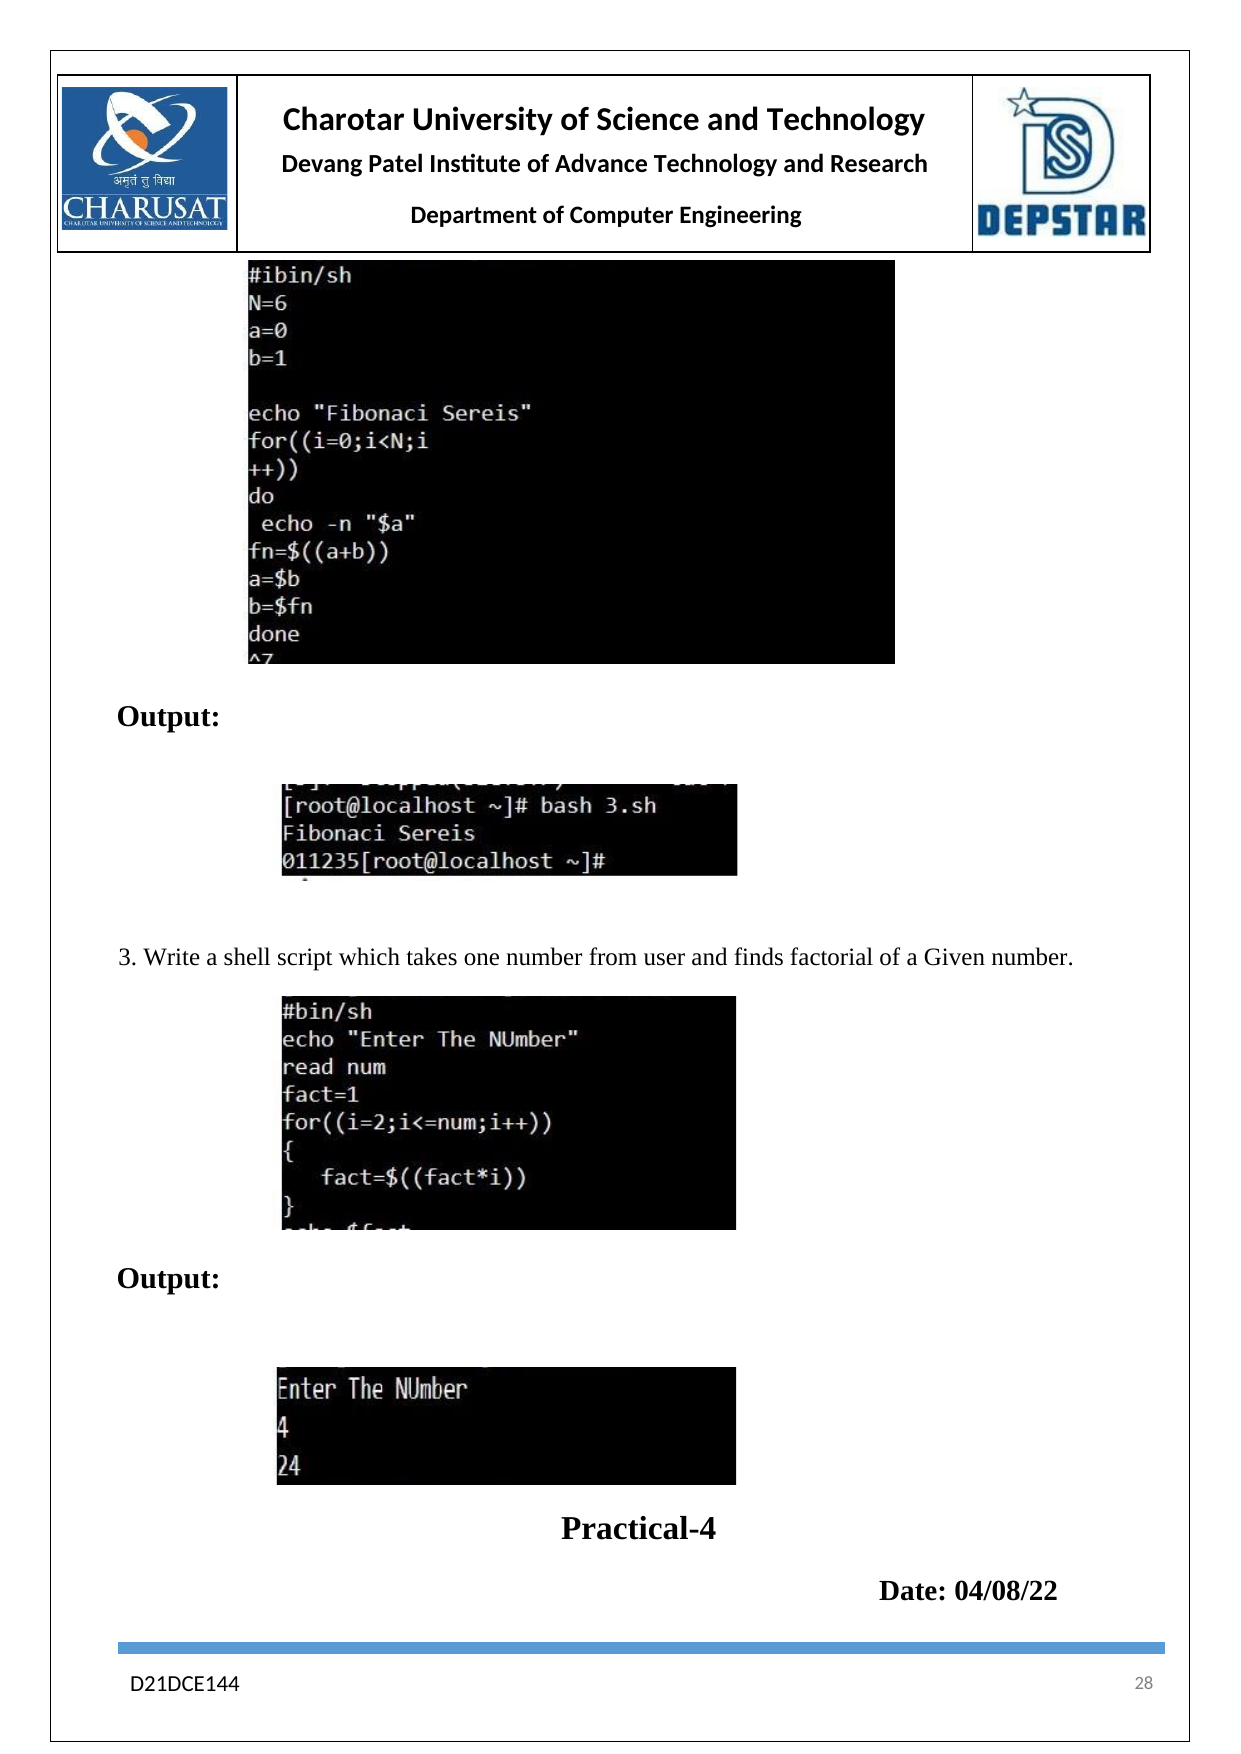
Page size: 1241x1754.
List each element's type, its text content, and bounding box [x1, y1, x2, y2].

text Output: [116, 1261, 1165, 1295]
text Output: [116, 698, 1165, 733]
picture [977, 87, 1147, 237]
picture [272, 996, 737, 1230]
picture [61, 87, 228, 230]
subtitle Practical-4 [119, 1509, 1158, 1547]
text Date: 04/08/22 [116, 1573, 1100, 1607]
picture [272, 784, 738, 881]
list Write a shell script which takes one number from user and finds factorial of a Given number. [118, 942, 1165, 970]
picture [242, 260, 895, 664]
picture [272, 1367, 737, 1485]
